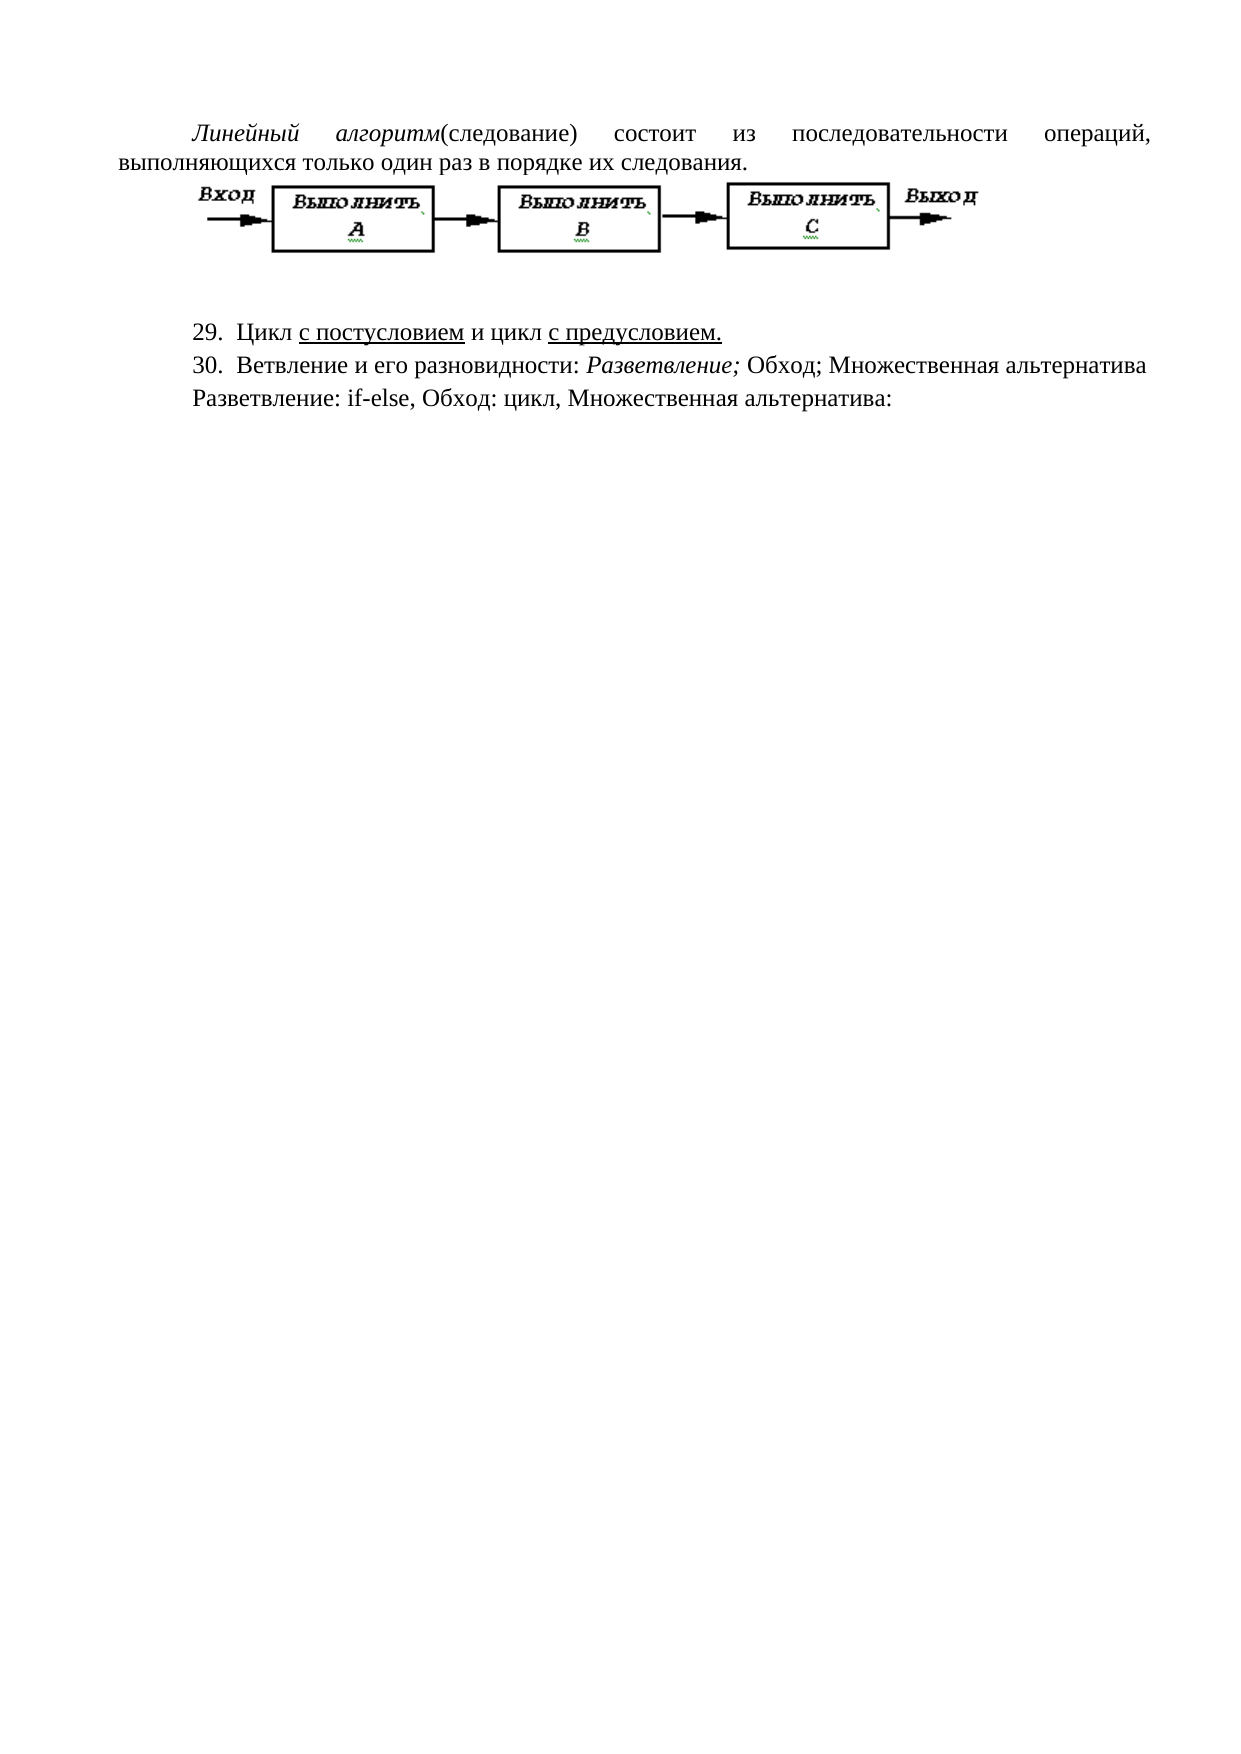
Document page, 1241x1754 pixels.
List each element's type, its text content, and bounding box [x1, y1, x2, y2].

list Цикл с постусловием и цикл с предусловием. [118, 317, 1152, 346]
picture [192, 175, 986, 256]
list Разветвление: if-else, Обход: цикл, Множественная альтернатива: [192, 383, 1152, 412]
text Линейный алгоритм(следование) состоит из последовательности операций, выполняющихся только один раз в порядке их следования. [118, 118, 1152, 176]
list Ветвление и его разновидности: Разветвление; Обход; Множественная альтернатива [118, 350, 1152, 379]
